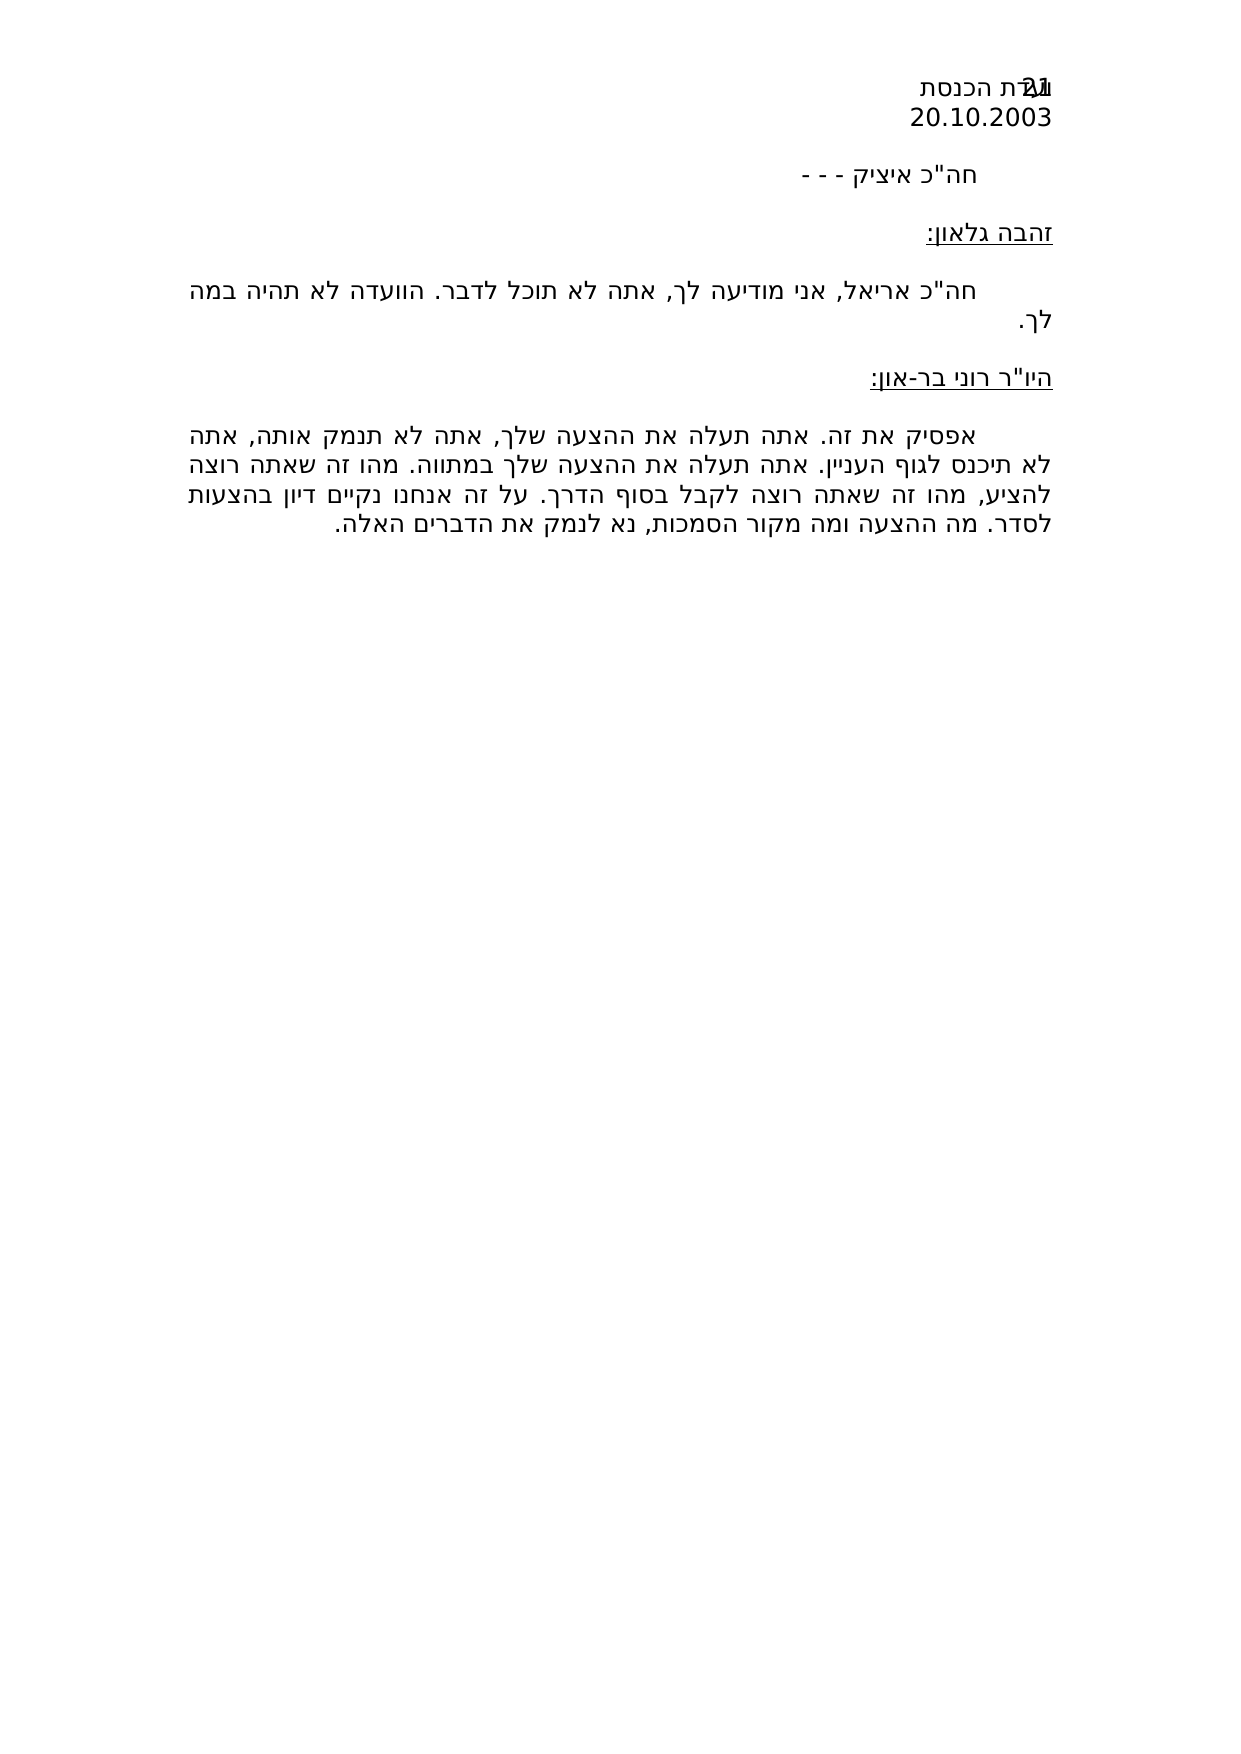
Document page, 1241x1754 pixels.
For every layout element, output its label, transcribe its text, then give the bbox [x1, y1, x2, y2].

text חה"כ אריאל, אני מודיעה לך, אתה לא תוכל לדבר. הוועדה לא תהיה במה לך. [187, 276, 1053, 335]
text היו"ר רוני בר-און: [187, 363, 1053, 393]
text זהבה גלאון: [187, 218, 1053, 248]
text חה"כ איציק - - - [187, 161, 1053, 190]
text אפסיק את זה. אתה תעלה את ההצעה שלך, אתה לא תנמק אותה, אתה לא תיכנס לגוף העניין. אתה תעלה את ההצעה שלך במתווה. מהו זה שאתה רוצה להציע, מהו זה שאתה רוצה לקבל בסוף הדרך. על זה אנחנו נקיים דיון בהצעות לסדר. מה ההצעה ומה מקור הסמכות, נא לנמק את הדברים האלה. [187, 421, 1053, 538]
